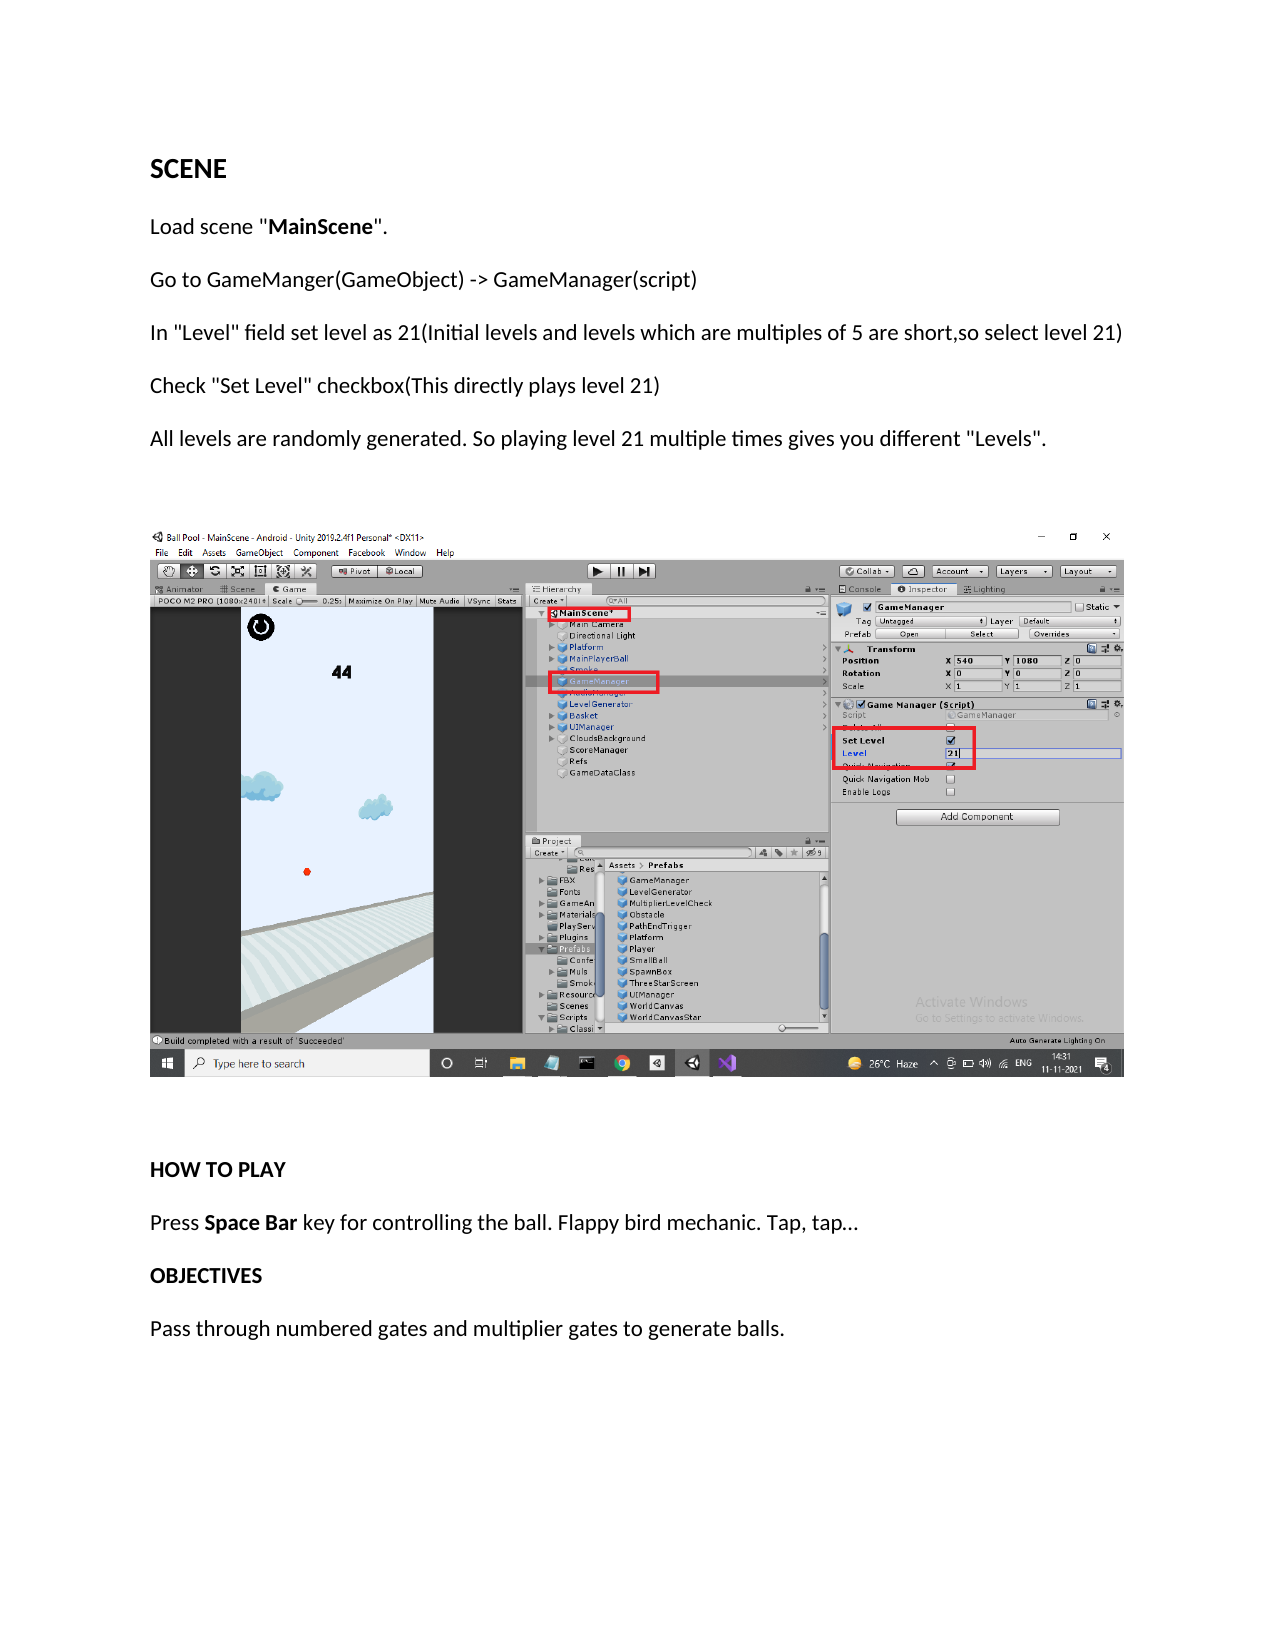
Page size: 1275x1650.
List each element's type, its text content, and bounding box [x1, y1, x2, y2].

text Check "Set Level" checkbox(This directly plays level 21) [150, 371, 1125, 399]
text Pass through numbered gates and multiplier gates to generate balls. [150, 1314, 1125, 1342]
text Go to GameManger(GameObject) -> GameManager(script) [150, 265, 1125, 293]
text In "Level" field set level as 21(Initial levels and levels which are multiples of 5 are short,so select level 21) [150, 318, 1125, 346]
text Load scene "MainScene". [150, 212, 1125, 240]
text SCENE [150, 150, 1125, 186]
text Press Space Bar key for controlling the ball. Flappy bird mechanic. Tap, tap… [150, 1208, 1125, 1236]
picture [150, 529, 1124, 1077]
text HOW TO PLAY [150, 1155, 1125, 1183]
text OBJECTIVES [150, 1261, 1125, 1289]
text All levels are randomly generated. So playing level 21 multiple times gives you different "Levels". [150, 424, 1125, 452]
